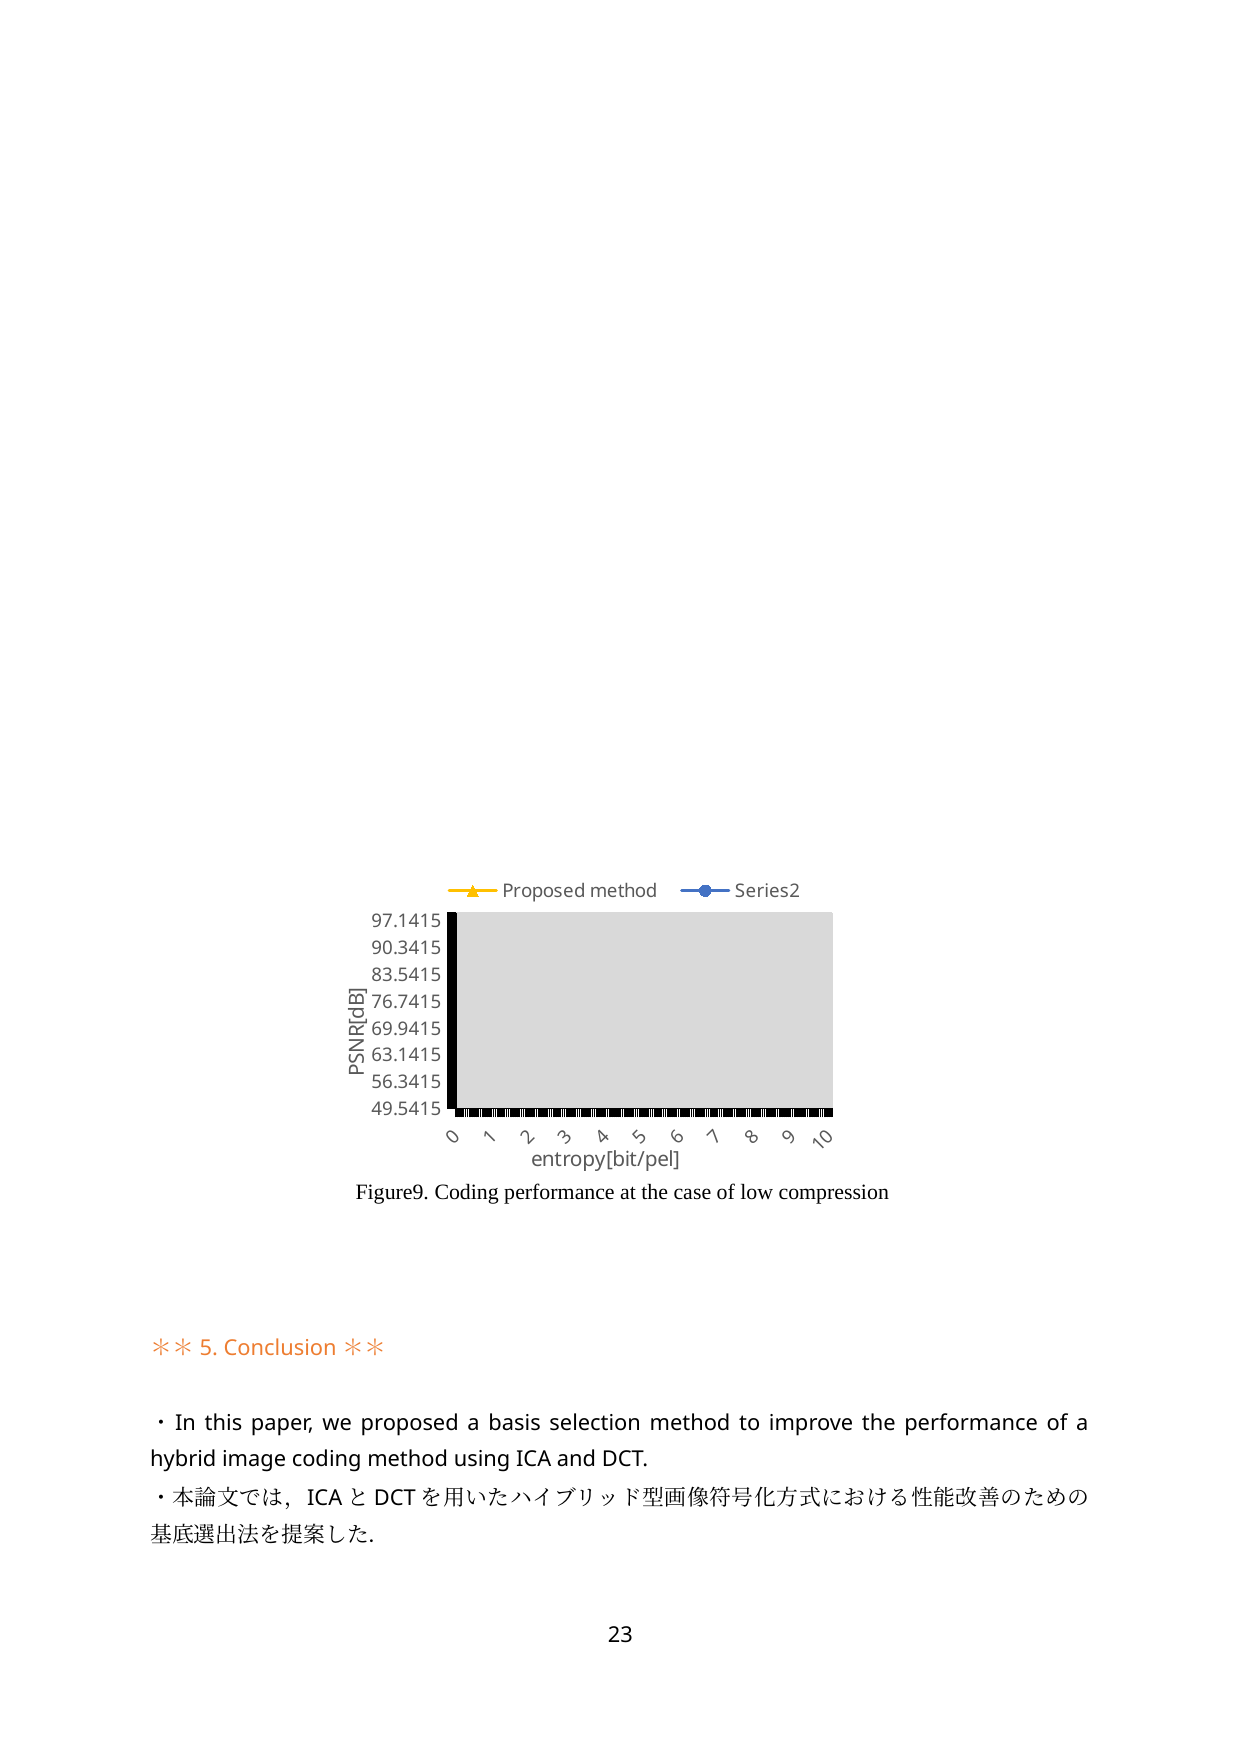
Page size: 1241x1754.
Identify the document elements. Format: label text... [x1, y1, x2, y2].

text ・本論文では，ICAとDCTを用いたハイブリッド型画像符号化方式における性能改善のための基底選出法を提案した． [150, 1477, 1090, 1552]
text ・In this paper, we proposed a basis selection method to improve the performance of a hybrid image coding method using ICA and DCT. [150, 1402, 1090, 1477]
text ＊＊ 5. Conclusion ＊＊ [150, 1327, 1090, 1364]
